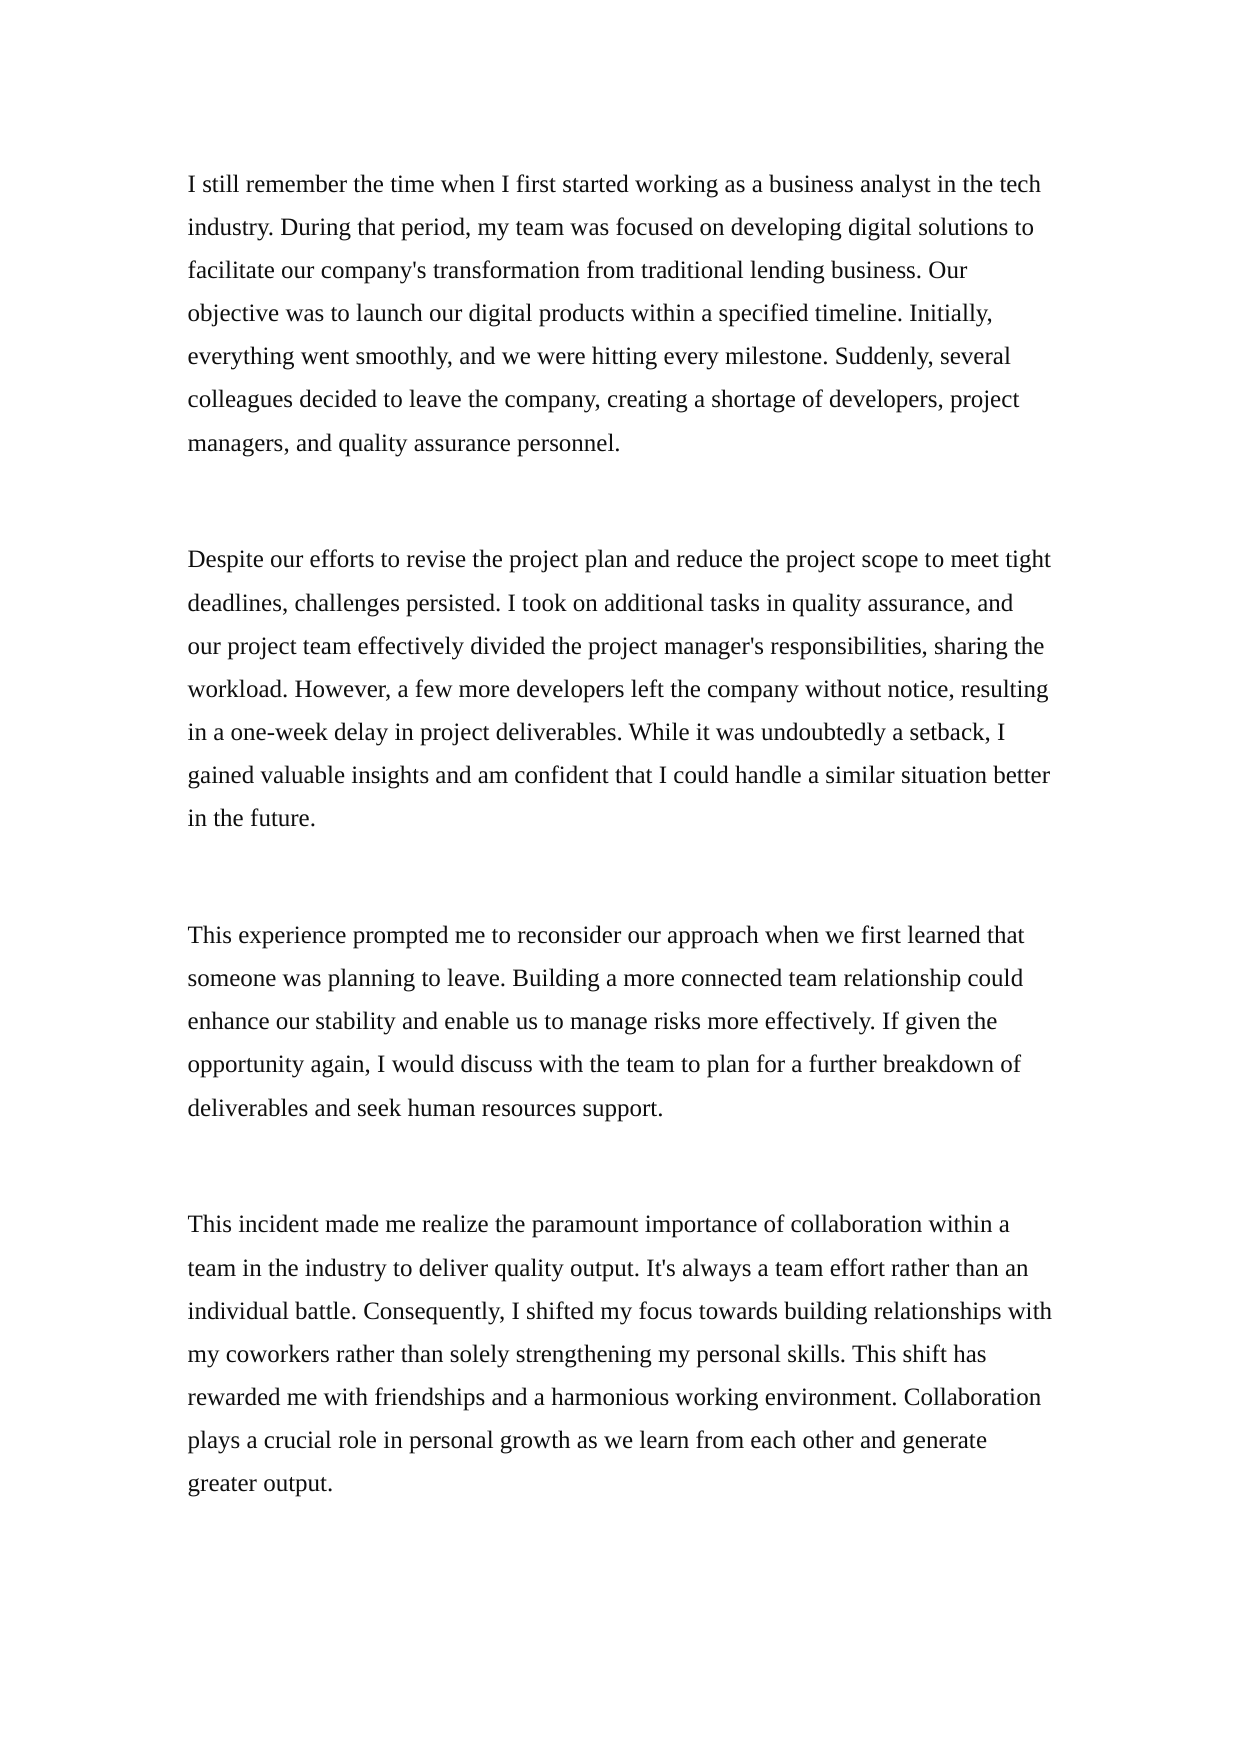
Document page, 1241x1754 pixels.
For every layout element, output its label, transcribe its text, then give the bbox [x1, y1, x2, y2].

text This experience prompted me to reconsider our approach when we first learned that someone was planning to leave. Building a more connected team relationship could enhance our stability and enable us to manage risks more effectively. If given the opportunity again, I would discuss with the team to plan for a further breakdown of deliverables and seek human resources support. [187, 916, 1053, 1126]
text Despite our efforts to revise the project plan and reduce the project scope to meet tight deadlines, challenges persisted. I took on additional tasks in quality assurance, and our project team effectively divided the project manager's responsibilities, sharing the workload. However, a few more developers left the company without notice, resulting in a one-week delay in project deliverables. While it was undoubtedly a setback, I gained valuable insights and am confident that I could handle a similar situation better in the future. [187, 540, 1053, 836]
text I still remember the time when I first started working as a business analyst in the tech industry. During that period, my team was focused on developing digital solutions to facilitate our company's transformation from traditional lending business. Our objective was to launch our digital products within a specified timeline. Initially, everything went smoothly, and we were hitting every milestone. Suddenly, several colleagues decided to leave the company, creating a shortage of developers, project managers, and quality assurance personnel. [187, 164, 1053, 461]
text This incident made me realize the paramount importance of collaboration within a team in the industry to deliver quality output. It's always a team effort rather than an individual battle. Consequently, I shifted my focus towards building relationships with my coworkers rather than solely strengthening my personal skills. This shift has rewarded me with friendships and a harmonious working environment. Collaboration plays a crucial role in personal growth as we learn from each other and generate greater output. [187, 1205, 1053, 1501]
